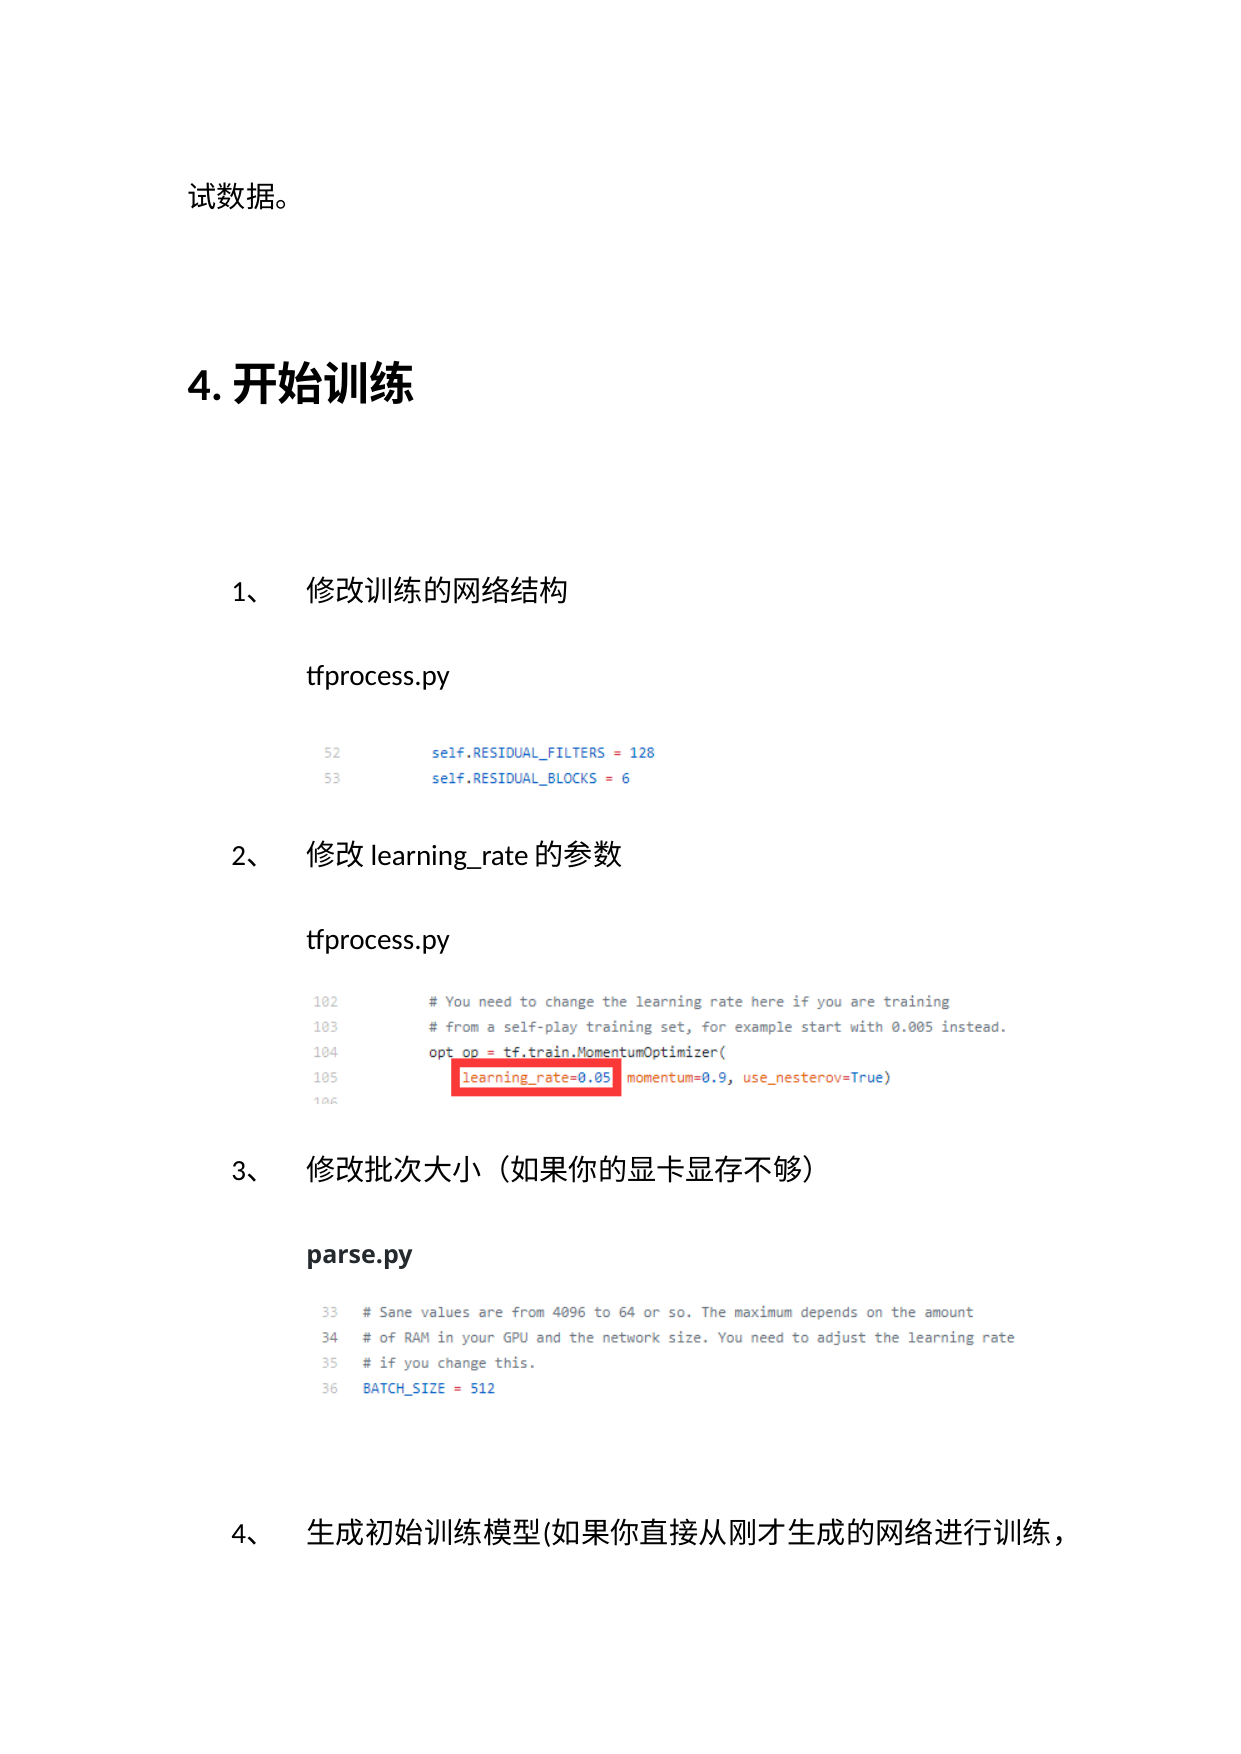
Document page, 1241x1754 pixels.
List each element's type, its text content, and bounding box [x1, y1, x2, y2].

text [187, 162, 1053, 227]
list parse.py [306, 1221, 1053, 1286]
list 修改训练的网络结构 [231, 557, 1053, 622]
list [231, 1498, 1053, 1563]
list tfprocess.py [306, 907, 1053, 972]
subtitle 开始训练 [187, 331, 1053, 429]
list 修改learning_rate的参数 [231, 821, 1053, 886]
picture [306, 740, 693, 791]
picture [306, 989, 1025, 1104]
picture [306, 1302, 1043, 1401]
list tfprocess.py [306, 643, 1053, 805]
list 修改批次大小（如果你的显卡显存不够） [231, 1135, 1053, 1200]
